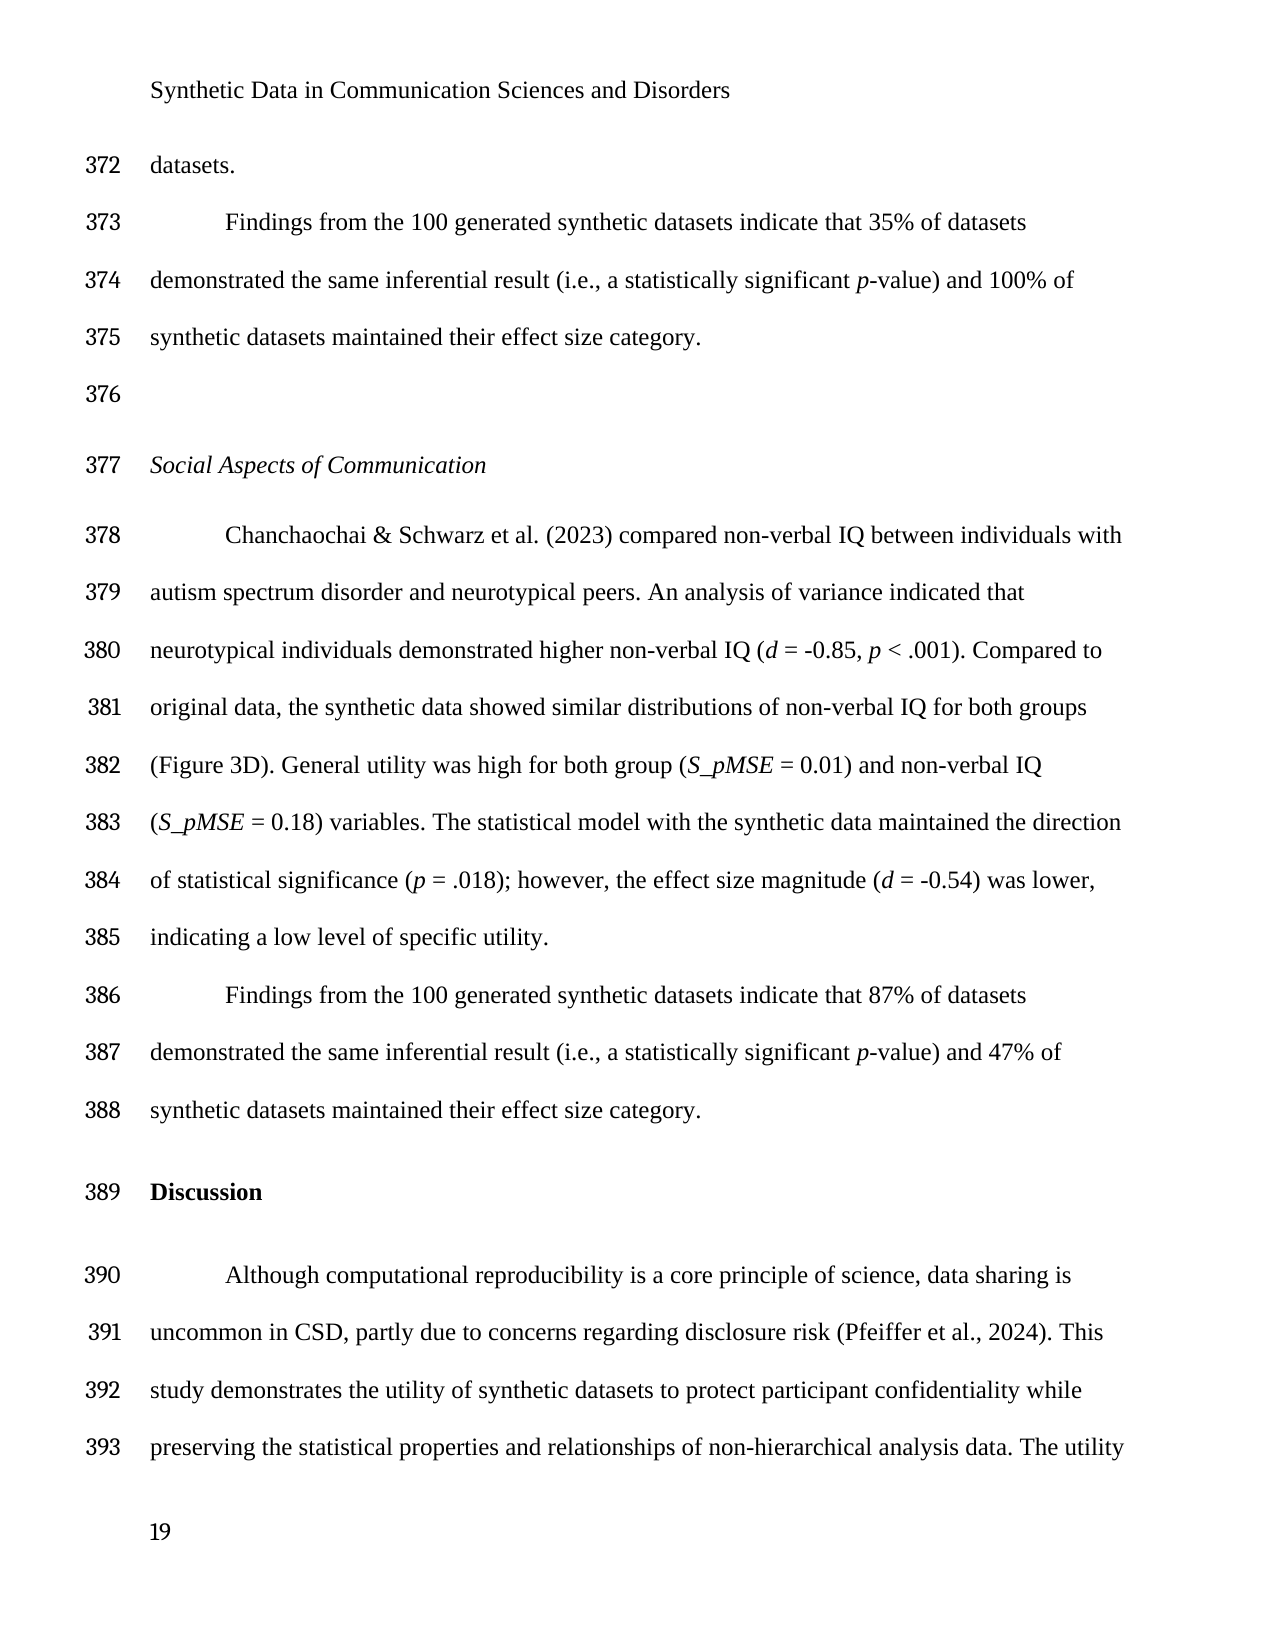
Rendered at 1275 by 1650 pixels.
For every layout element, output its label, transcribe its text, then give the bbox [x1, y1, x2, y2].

subtitle Discussion [150, 1177, 1125, 1206]
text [150, 150, 1125, 179]
text Chanchaochai & Schwarz et al. (2023) compared non-verbal IQ between individuals with autism spectrum disorder and neurotypical peers. An analysis of variance indicated that neurotypical individuals demonstrated higher non-verbal IQ (d = -0.85, p < .001). Compared to original data, the synthetic data showed similar distributions of non-verbal IQ for both groups (Figure 3D). General utility was high for both group (S_pMSE = 0.01) and non-verbal IQ (S_pMSE = 0.18) variables. The statistical model with the synthetic data maintained the direction of statistical significance (p = .018); however, the effect size magnitude (d = -0.54) was lower, indicating a low level of specific utility. [150, 520, 1125, 951]
subtitle Social Aspects of Communication [150, 450, 1125, 479]
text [150, 1260, 1125, 1461]
text Findings from the 100 generated synthetic datasets indicate that 87% of datasets demonstrated the same inferential result (i.e., a statistically significant p-value) and 47% of synthetic datasets maintained their effect size category. [150, 980, 1125, 1124]
text Findings from the 100 generated synthetic datasets indicate that 35% of datasets demonstrated the same inferential result (i.e., a statistically significant p-value) and 100% of synthetic datasets maintained their effect size category. [150, 207, 1125, 351]
